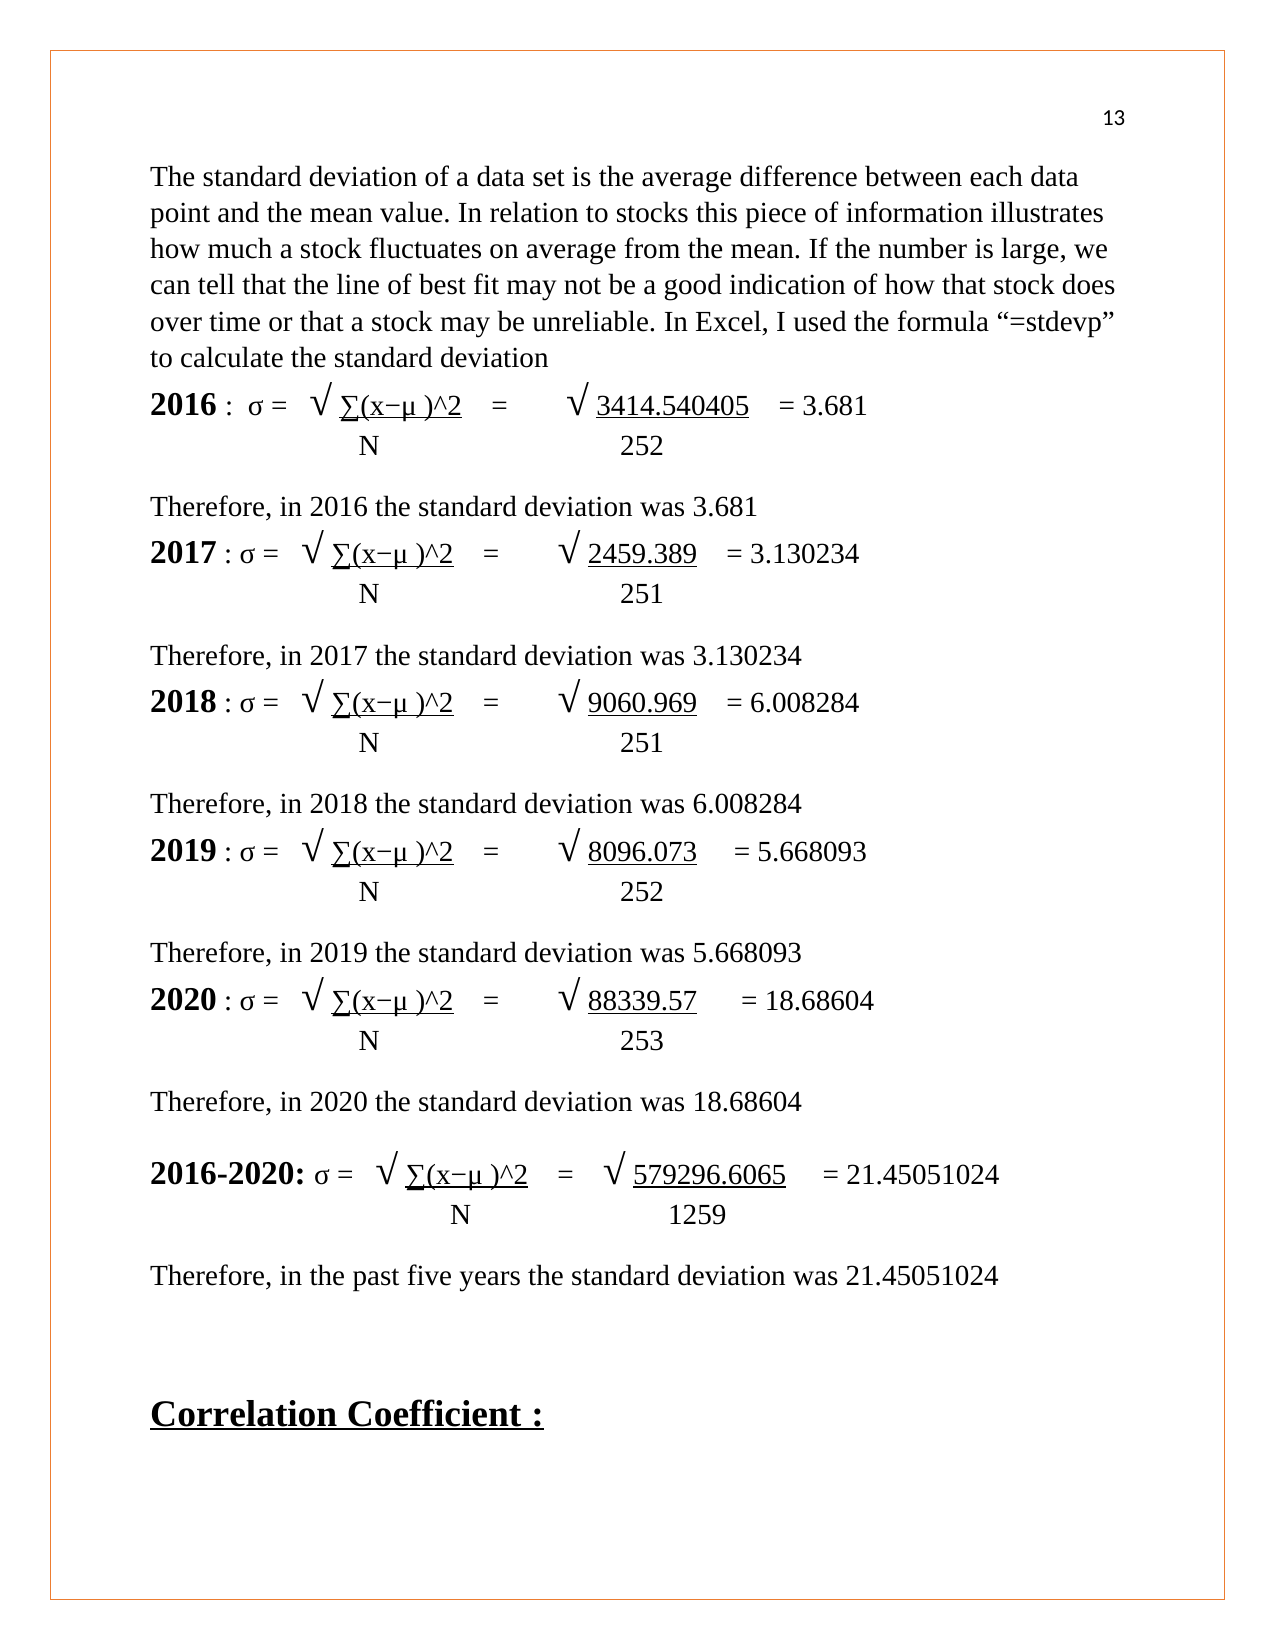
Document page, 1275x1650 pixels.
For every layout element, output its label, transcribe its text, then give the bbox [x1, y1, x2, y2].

text Therefore, in 2016 the standard deviation was 3.681 [150, 489, 1125, 522]
text N 252 [150, 428, 1125, 461]
text 2016 : σ = √ ∑(x−μ )^2 = √ 3414.540405 = 3.681 [150, 376, 1125, 424]
text 2019 : σ = √ ∑(x−μ )^2 = √ 8096.073 = 5.668093 [150, 823, 1125, 871]
text Therefore, in 2019 the standard deviation was 5.668093 [150, 936, 1125, 969]
text Therefore, in 2018 the standard deviation was 6.008284 [150, 787, 1125, 820]
text N 253 [150, 1023, 1125, 1057]
text N 251 [150, 726, 1125, 759]
text Therefore, in 2017 the standard deviation was 3.130234 [150, 638, 1125, 671]
text 2017 : σ = √ ∑(x−μ )^2 = √ 2459.389 = 3.130234 [150, 525, 1125, 573]
text Correlation Coefficient : [150, 1391, 1125, 1434]
text Therefore, in the past five years the standard deviation was 21.45051024 [150, 1258, 1125, 1292]
text Therefore, in 2020 the standard deviation was 18.68604 [150, 1084, 1125, 1118]
text 2016-2020: σ = √ ∑(x−μ )^2 = √ 579296.6065 = 21.45051024 [150, 1146, 1125, 1194]
text 2018 : σ = √ ∑(x−μ )^2 = √ 9060.969 = 6.008284 [150, 674, 1125, 722]
text N 251 [150, 577, 1125, 610]
text 2020 : σ = √ ∑(x−μ )^2 = √ 88339.57 = 18.68604 [150, 972, 1125, 1020]
text N 252 [150, 874, 1125, 908]
text N 1259 [150, 1197, 1125, 1231]
text The standard deviation of a data set is the average difference between each data point and the mean value. In relation to stocks this piece of information illustrates how much a stock fluctuates on average from the mean. If the number is large, we can tell that the line of best fit may not be a good indication of how that stock does over time or that a stock may be unreliable. In Excel, I used the formula “=stdevp” to calculate the standard deviation [150, 159, 1125, 373]
